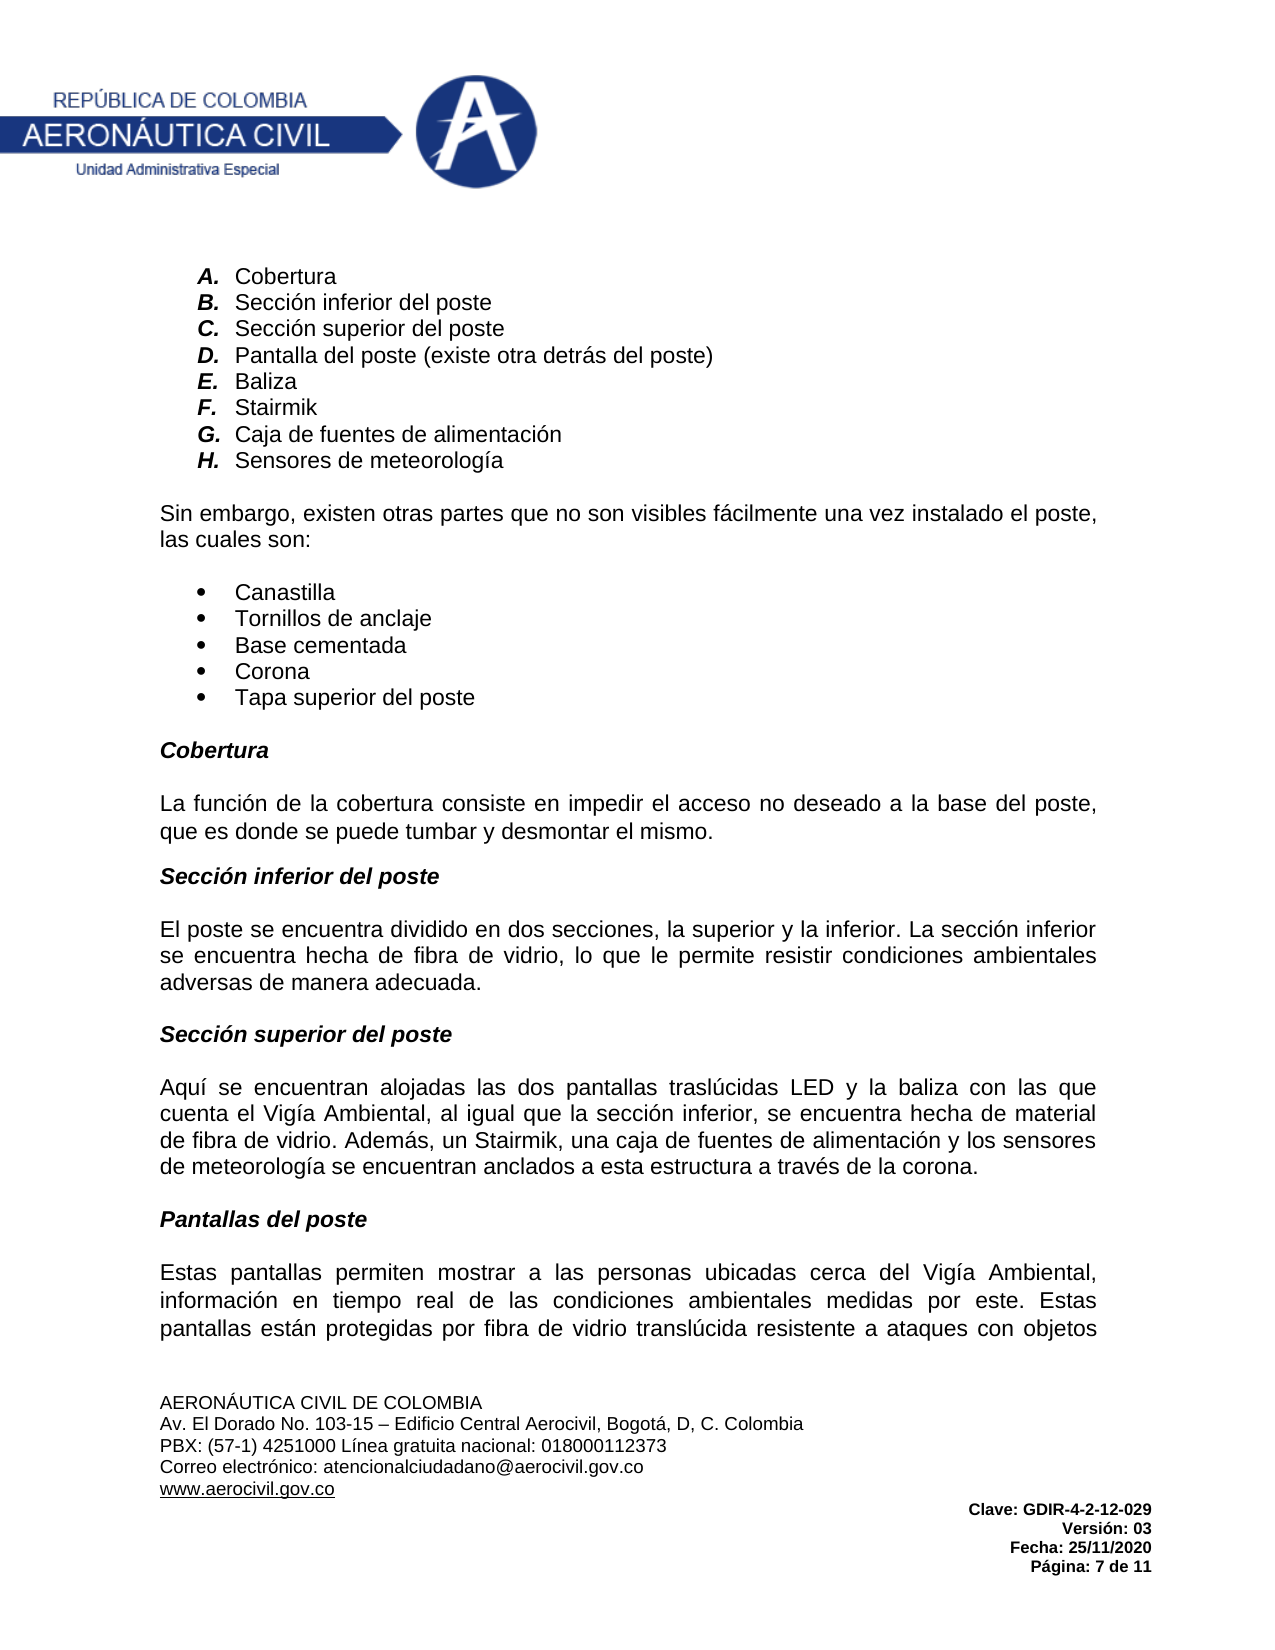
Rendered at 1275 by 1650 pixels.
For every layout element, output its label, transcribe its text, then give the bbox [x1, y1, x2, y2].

list Canastilla [197, 579, 1098, 605]
text Sección inferior del poste [159, 863, 1098, 889]
list Stairmik [197, 394, 1098, 421]
text Sin embargo, existen otras partes que no son visibles fácilmente una vez instalado el poste, las cuales son: [159, 500, 1098, 552]
picture [0, 8, 572, 226]
list Base cementada [197, 632, 1098, 658]
list Tornillos de anclaje [197, 605, 1098, 632]
text La función de la cobertura consiste en impedir el acceso no deseado a la base del poste, que es donde se puede tumbar y desmontar el mismo. [159, 790, 1098, 844]
text Aquí se encuentran alojadas las dos pantallas traslúcidas LED y la baliza con las que cuenta el Vigía Ambiental, al igual que la sección inferior, se encuentra hecha de material de fibra de vidrio. Además, un Stairmik, una caja de fuentes de alimentación y los sensores de meteorología se encuentran anclados a esta estructura a través de la corona. [159, 1074, 1098, 1179]
list Sección superior del poste [197, 315, 1098, 342]
list Baliza [197, 368, 1098, 394]
text Sección superior del poste [159, 1021, 1098, 1048]
list Pantalla del poste (existe otra detrás del poste) [197, 342, 1098, 368]
list Cobertura [197, 263, 1098, 289]
text El poste se encuentra dividido en dos secciones, la superior y la inferior. La sección inferior se encuentra hecha de fibra de vidrio, lo que le permite resistir condiciones ambientales adversas de manera adecuada. [159, 916, 1098, 995]
list Tapa superior del poste [197, 684, 1098, 711]
text Pantallas del poste [159, 1206, 1098, 1232]
list Sensores de meteorología [197, 447, 1098, 473]
list Caja de fuentes de alimentación [197, 421, 1098, 447]
text Cobertura [159, 737, 1098, 763]
list Sección inferior del poste [197, 289, 1098, 315]
list Corona [197, 658, 1098, 684]
